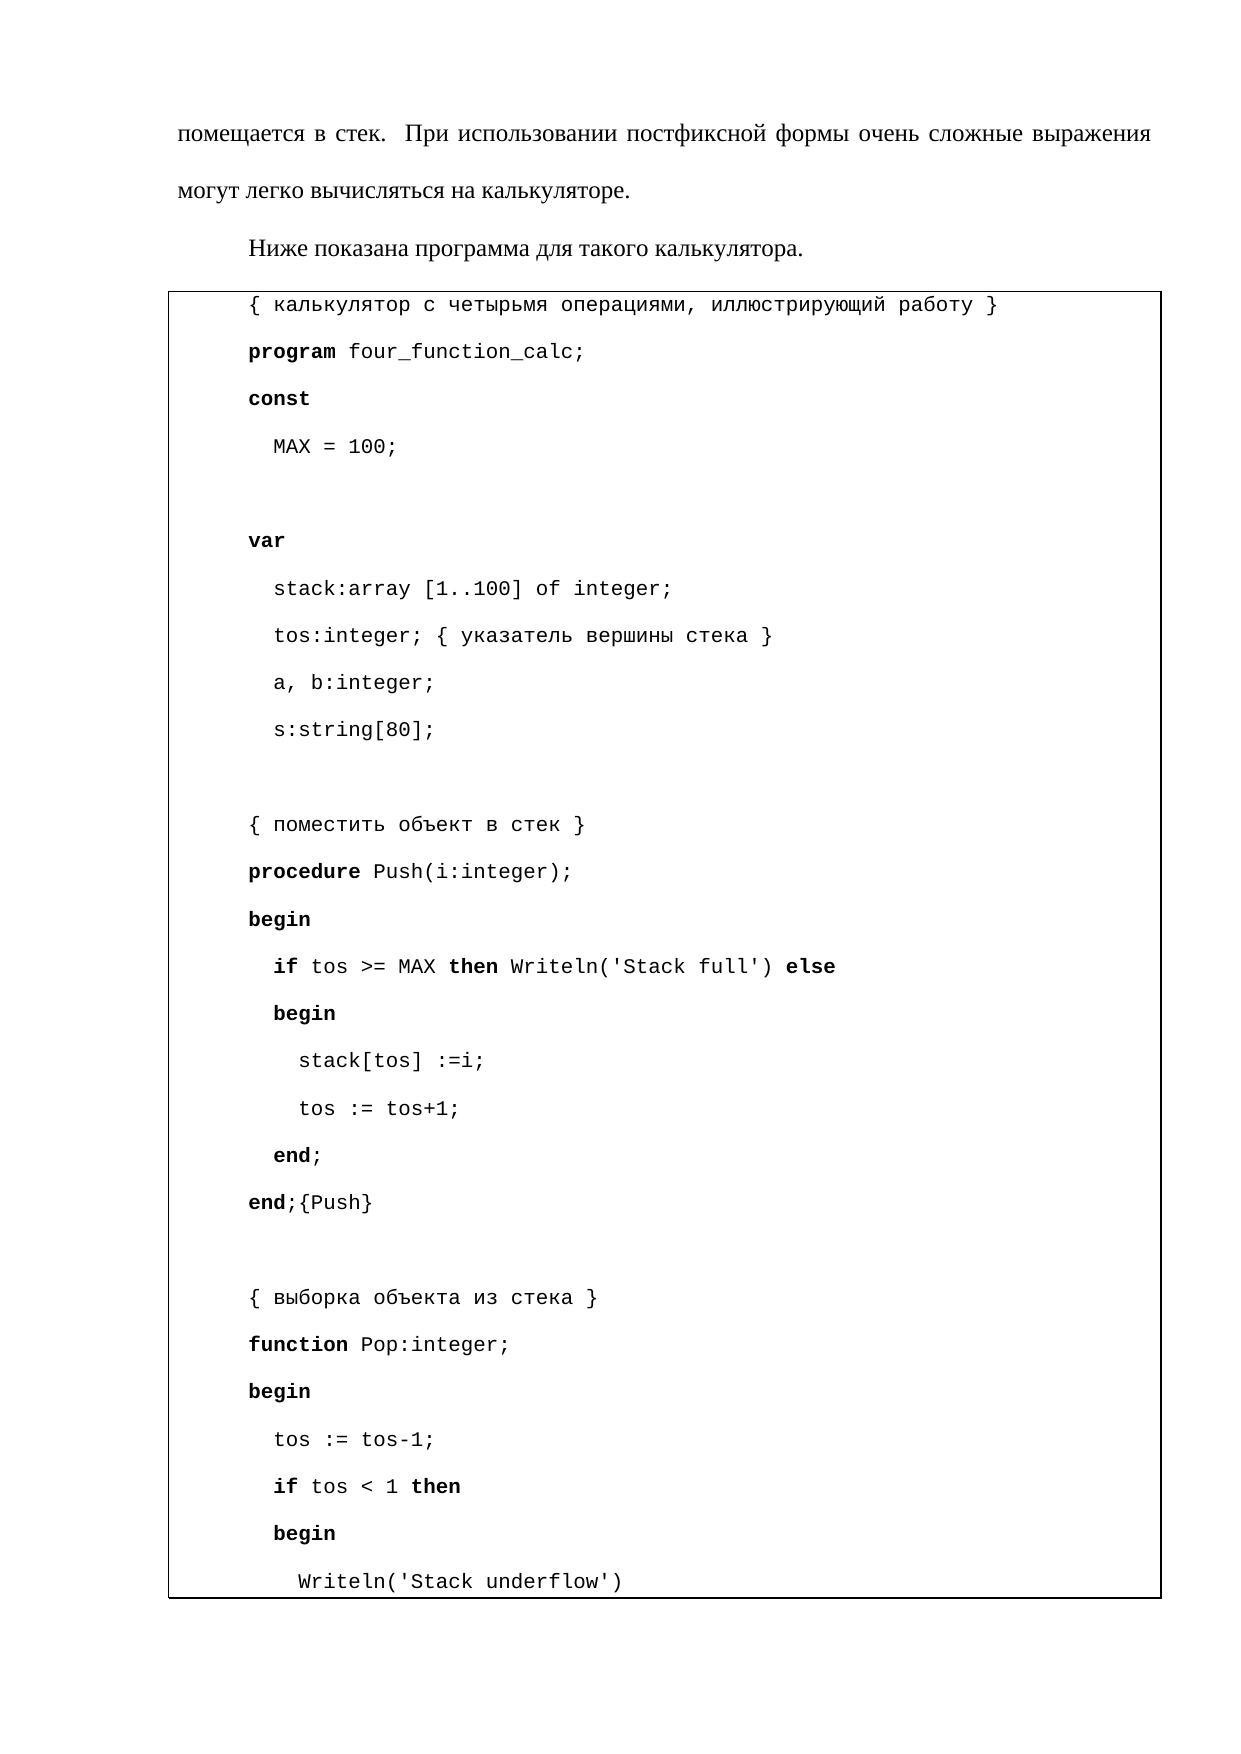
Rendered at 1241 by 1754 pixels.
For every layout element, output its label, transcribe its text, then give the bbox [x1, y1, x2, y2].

text end; [169, 1142, 1160, 1169]
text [177, 118, 1152, 204]
text MAX = 100; [169, 432, 1160, 459]
text { выборка объекта из стека } [169, 1284, 1160, 1311]
text procedure Push(i:integer); [169, 858, 1160, 885]
text a, b:integer; [169, 669, 1160, 696]
text begin [169, 905, 1160, 932]
text if tos < 1 then [169, 1473, 1160, 1500]
text if tos >= MAX then Writeln('Stack full') else [169, 953, 1160, 979]
text s:string[80]; [169, 716, 1160, 743]
text begin [169, 1520, 1160, 1547]
text stack:array [1..100] of integer; [169, 574, 1160, 601]
text Writeln('Stack underflow') [169, 1567, 1160, 1597]
text tos := tos+1; [169, 1094, 1160, 1121]
text tos := tos-1; [169, 1426, 1160, 1452]
text end;{Push} [169, 1189, 1160, 1216]
text tos:integer; { указатель вершины стека } [169, 622, 1160, 648]
text begin [169, 1000, 1160, 1027]
text stack[tos] :=i; [169, 1047, 1160, 1074]
text program four_function_calc; [169, 338, 1160, 365]
text { калькулятор с четырьмя операциями, иллюстрирующий работу } [169, 292, 1160, 317]
text const [169, 385, 1160, 412]
text Ниже показана программа для такого калькулятора. [177, 233, 1152, 262]
text function Pop:integer; [169, 1331, 1160, 1358]
text var [169, 527, 1160, 554]
text begin [169, 1378, 1160, 1405]
text { поместить объект в стек } [169, 811, 1160, 838]
